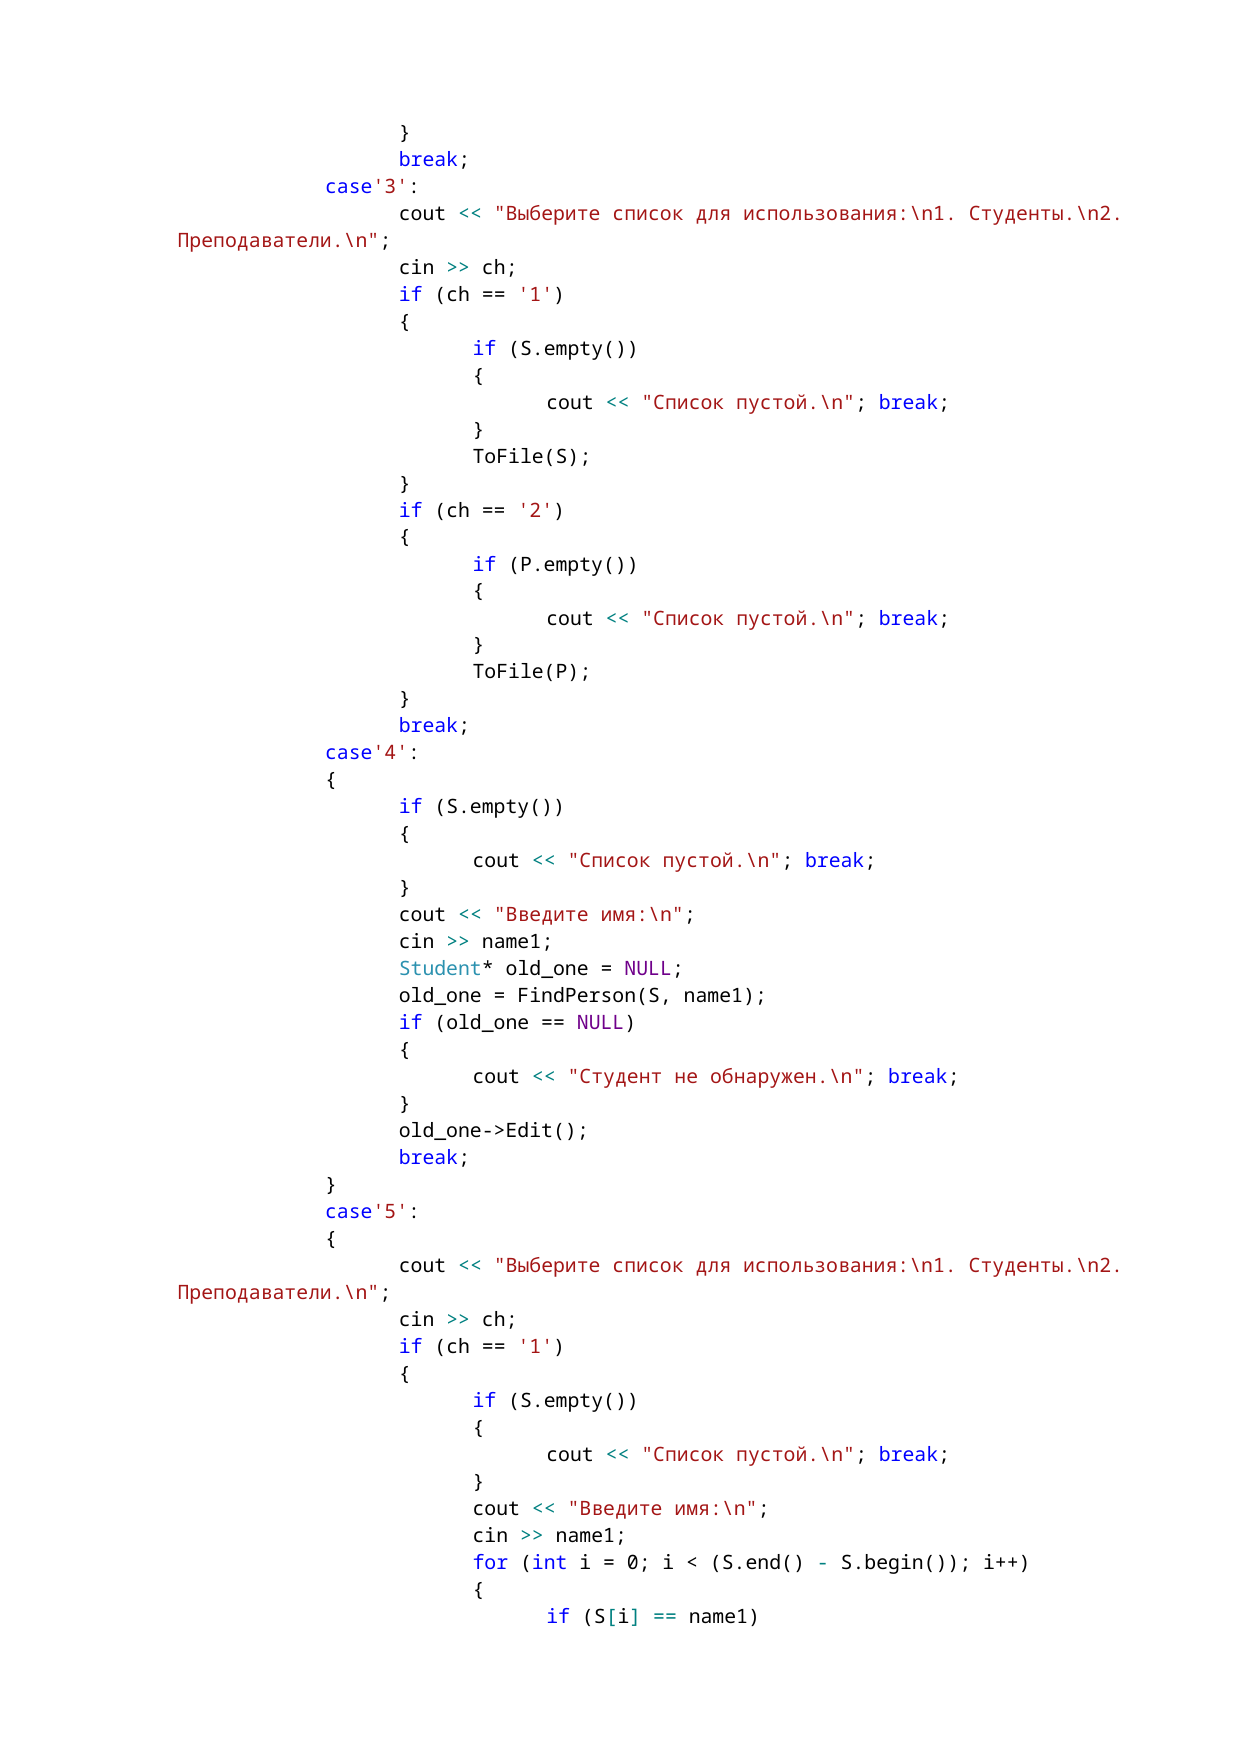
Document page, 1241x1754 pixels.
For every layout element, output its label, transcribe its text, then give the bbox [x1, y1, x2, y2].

text Student* old_one = NULL; [177, 954, 1152, 981]
text if (ch == '1') [177, 280, 1152, 307]
text { [177, 819, 1152, 847]
text case'5': [177, 1197, 1152, 1224]
text ToFile(P); [177, 658, 1152, 685]
text cout << "Студент не обнаружен.\n"; break; [177, 1062, 1152, 1089]
text break; [177, 1143, 1152, 1170]
text if (ch == '1') [177, 1332, 1152, 1359]
text } [177, 873, 1152, 901]
text break; [177, 145, 1152, 172]
text cout << "Список пустой.\n"; break; [177, 847, 1152, 873]
text } [177, 415, 1152, 442]
text } [177, 118, 1152, 145]
text if (ch == '2') [177, 496, 1152, 523]
text cout << "Введите имя:\n"; [177, 901, 1152, 927]
text cout << "Выберите список для использования:\n1. Студенты.\n2. Преподаватели.\n"; [177, 199, 1152, 253]
text if (S.empty()) [177, 793, 1152, 819]
text old_one = FindPerson(S, name1); [177, 981, 1152, 1008]
text if (S[i] == name1) [177, 1602, 1152, 1629]
text case'4': [177, 739, 1152, 766]
text cin >> name1; [177, 927, 1152, 954]
text old_one->Edit(); [177, 1116, 1152, 1143]
text cin >> ch; [177, 1305, 1152, 1332]
text { [177, 577, 1152, 604]
text cout << "Список пустой.\n"; break; [177, 604, 1152, 631]
text } [177, 1170, 1152, 1197]
text for (int i = 0; i < (S.end() - S.begin()); i++) [177, 1548, 1152, 1575]
text { [177, 523, 1152, 550]
text ToFile(S); [177, 442, 1152, 469]
text cout << "Введите имя:\n"; [177, 1494, 1152, 1521]
text { [177, 1413, 1152, 1440]
text } [177, 1467, 1152, 1494]
text { [177, 1224, 1152, 1251]
text { [177, 766, 1152, 793]
text } [177, 469, 1152, 496]
text if (old_one == NULL) [177, 1008, 1152, 1035]
text { [177, 1359, 1152, 1386]
text { [177, 307, 1152, 334]
text cout << "Выберите список для использования:\n1. Студенты.\n2. Преподаватели.\n"; [177, 1251, 1152, 1305]
text case'3': [177, 172, 1152, 199]
text cout << "Список пустой.\n"; break; [177, 1440, 1152, 1467]
text cin >> ch; [177, 253, 1152, 280]
text if (P.empty()) [177, 550, 1152, 577]
text } [177, 631, 1152, 658]
text { [177, 1575, 1152, 1602]
text if (S.empty()) [177, 334, 1152, 361]
text if (S.empty()) [177, 1386, 1152, 1413]
text cin >> name1; [177, 1521, 1152, 1548]
text { [177, 361, 1152, 388]
text { [177, 1035, 1152, 1062]
text } [177, 685, 1152, 712]
text break; [177, 712, 1152, 739]
text cout << "Список пустой.\n"; break; [177, 388, 1152, 415]
text } [177, 1089, 1152, 1116]
